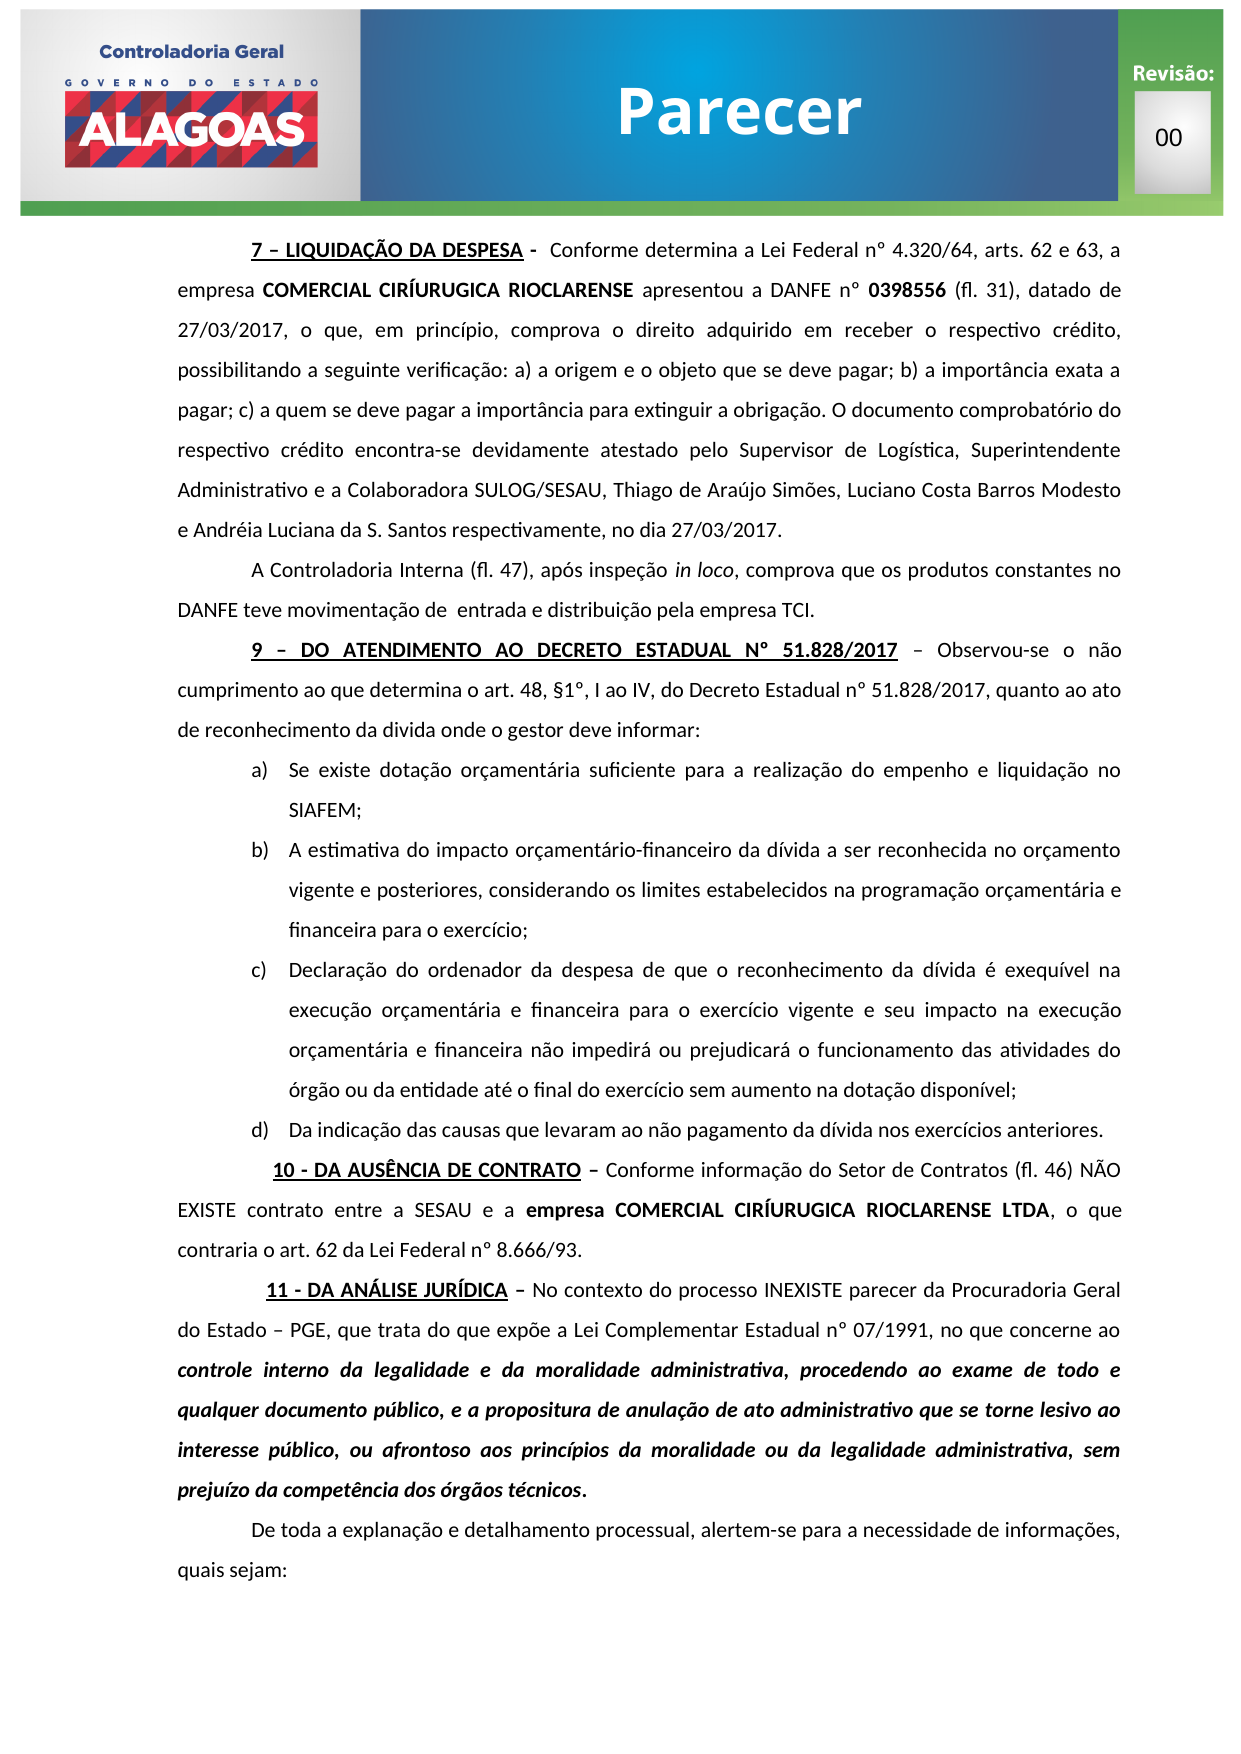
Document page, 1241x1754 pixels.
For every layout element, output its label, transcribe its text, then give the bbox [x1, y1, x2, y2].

list A estimativa do impacto orçamentário-financeiro da dívida a ser reconhecida no orçamento vigente e posteriores, considerando os limites estabelecidos na programação orçamentária e financeira para o exercício; [251, 836, 1122, 943]
text 9 – DO ATENDIMENTO AO DECRETO ESTADUAL Nº 51.828/2017 – Observou-se o não cumprimento ao que determina o art. 48, §1º, I ao IV, do Decreto Estadual nº 51.828/2017, quanto ao ato de reconhecimento da divida onde o gestor deve informar: [177, 636, 1122, 743]
text De toda a explanação e detalhamento processual, alertem-se para a necessidade de informações, quais sejam: [177, 1516, 1122, 1583]
list Se existe dotação orçamentária suficiente para a realização do empenho e liquidação no SIAFEM; [251, 756, 1122, 823]
picture [20, 9, 1224, 216]
text 10 - DA AUSÊNCIA DE CONTRATO – Conforme informação do Setor de Contratos (fl. 46) NÃO EXISTE contrato entre a SESAU e a empresa COMERCIAL CIRÍURUGICA RIOCLARENSE LTDA, o que contraria o art. 62 da Lei Federal nº 8.666/93. [177, 1156, 1122, 1263]
list Da indicação das causas que levaram ao não pagamento da dívida nos exercícios anteriores. [251, 1116, 1122, 1143]
text 7 – LIQUIDAÇÃO DA DESPESA - Conforme determina a Lei Federal nº 4.320/64, arts. 62 e 63, a empresa COMERCIAL CIRÍURUGICA RIOCLARENSE apresentou a DANFE nº 0398556 (fl. 31), datado de 27/03/2017, o que, em princípio, comprova o direito adquirido em receber o respectivo crédito, possibilitando a seguinte verificação: a) a origem e o objeto que se deve pagar; b) a importância exata a pagar; c) a quem se deve pagar a importância para extinguir a obrigação. O documento comprobatório do respectivo crédito encontra-se devidamente atestado pelo Supervisor de Logística, Superintendente Administrativo e a Colaboradora SULOG/SESAU, Thiago de Araújo Simões, Luciano Costa Barros Modesto e Andréia Luciana da S. Santos respectivamente, no dia 27/03/2017. [177, 236, 1122, 543]
text 11 - DA ANÁLISE JURÍDICA – No contexto do processo INEXISTE parecer da Procuradoria Geral do Estado – PGE, que trata do que expõe a Lei Complementar Estadual nº 07/1991, no que concerne ao controle interno da legalidade e da moralidade administrativa, procedendo ao exame de todo e qualquer documento público, e a propositura de anulação de ato administrativo que se torne lesivo ao interesse público, ou afrontoso aos princípios da moralidade ou da legalidade administrativa, sem prejuízo da competência dos órgãos técnicos. [177, 1276, 1122, 1503]
list Declaração do ordenador da despesa de que o reconhecimento da dívida é exequível na execução orçamentária e financeira para o exercício vigente e seu impacto na execução orçamentária e financeira não impedirá ou prejudicará o funcionamento das atividades do órgão ou da entidade até o final do exercício sem aumento na dotação disponível; [251, 956, 1122, 1103]
text A Controladoria Interna (fl. 47), após inspeção in loco, comprova que os produtos constantes no DANFE teve movimentação de entrada e distribuição pela empresa TCI. [177, 556, 1122, 623]
